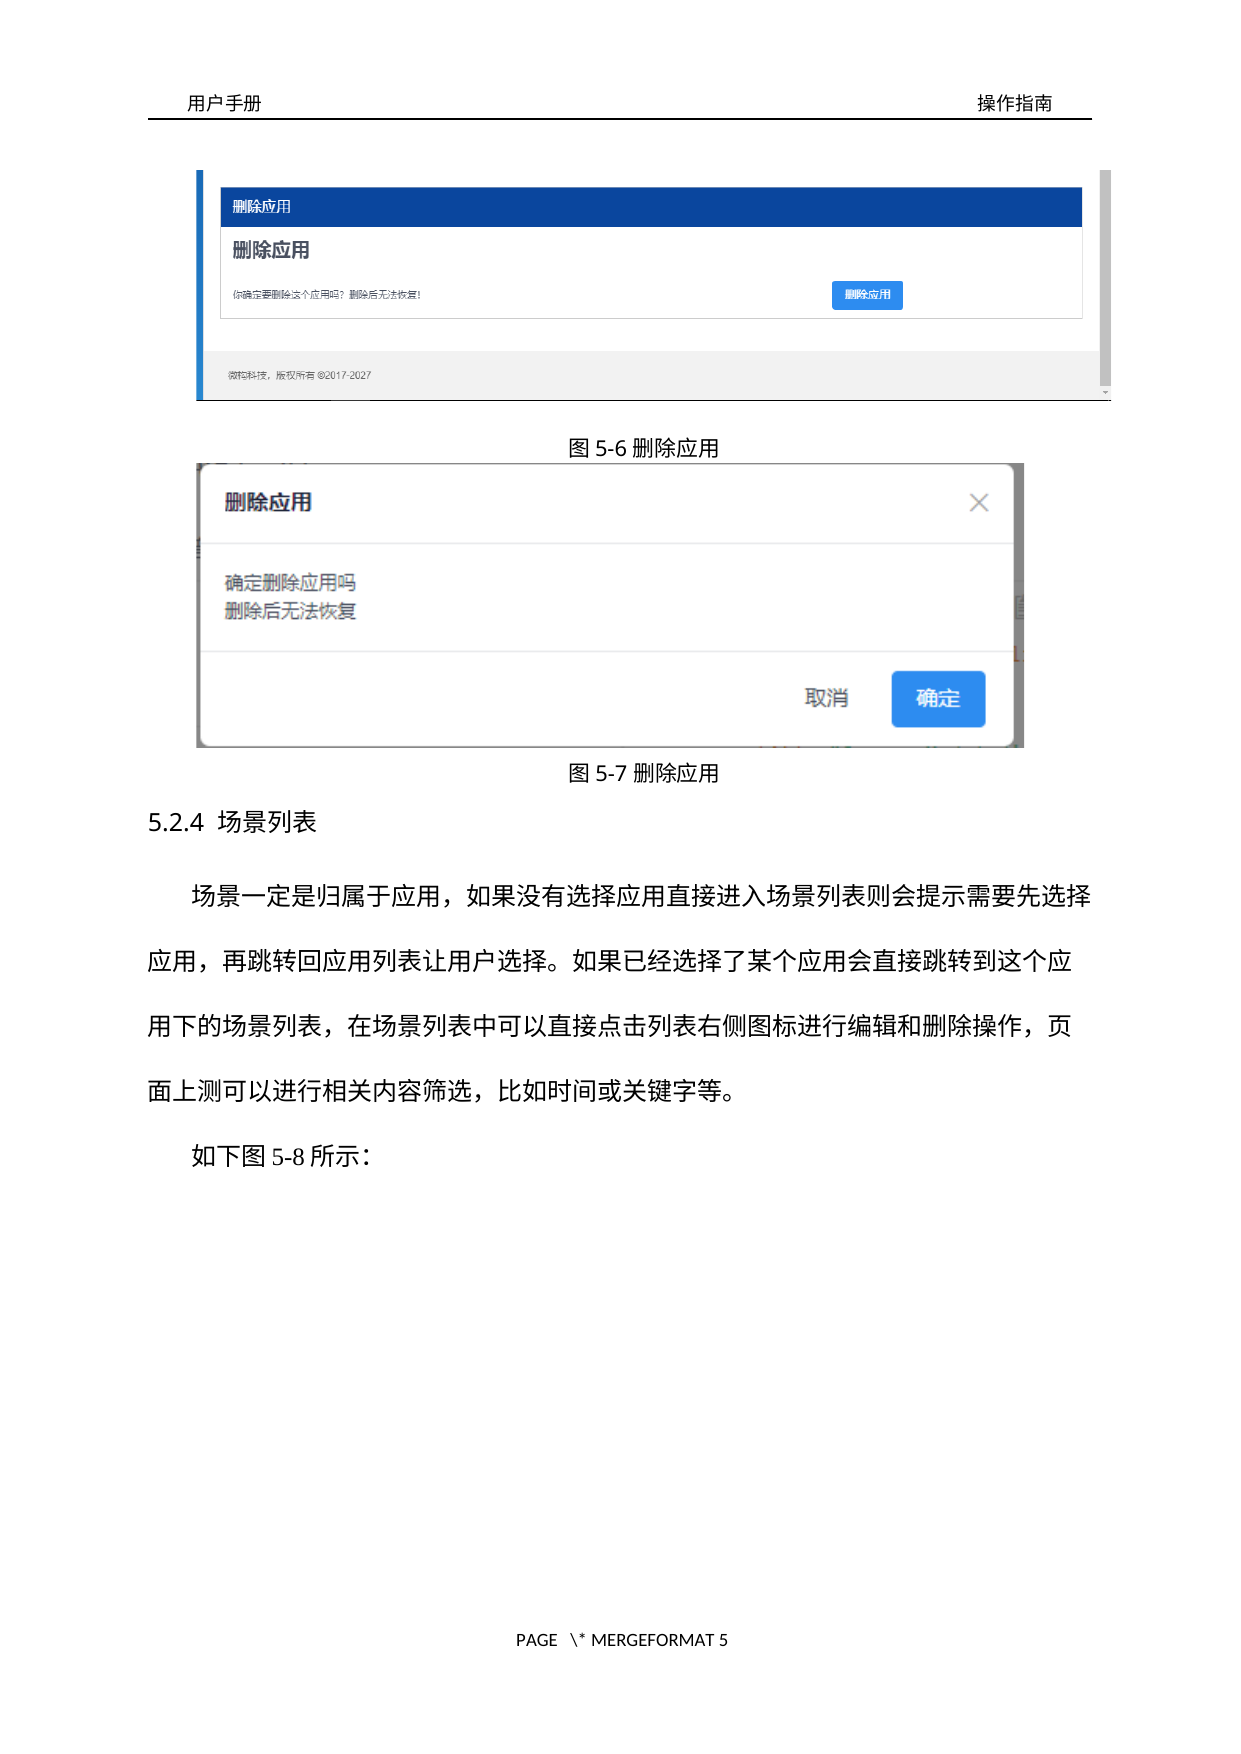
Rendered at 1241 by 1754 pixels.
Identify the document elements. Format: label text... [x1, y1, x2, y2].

text 5.2.4 场景列表 [148, 788, 1092, 853]
text 图 5-7 删除应用 [148, 756, 1092, 788]
text 场景一定是归属于应用，如果没有选择应用直接进入场景列表则会提示需要先选择应用，再跳转回应用列表让用户选择。如果已经选择了某个应用会直接跳转到这个应用下的场景列表，在场景列表中可以直接点击列表右侧图标进行编辑和删除操作，页面上测可以进行相关内容筛选，比如时间或关键字等。 [148, 862, 1092, 1122]
text 图5-6 删除应用 [148, 431, 1092, 463]
text 如下图5-8所示： [148, 1122, 1092, 1187]
picture [196, 463, 1025, 748]
picture [196, 170, 1112, 401]
